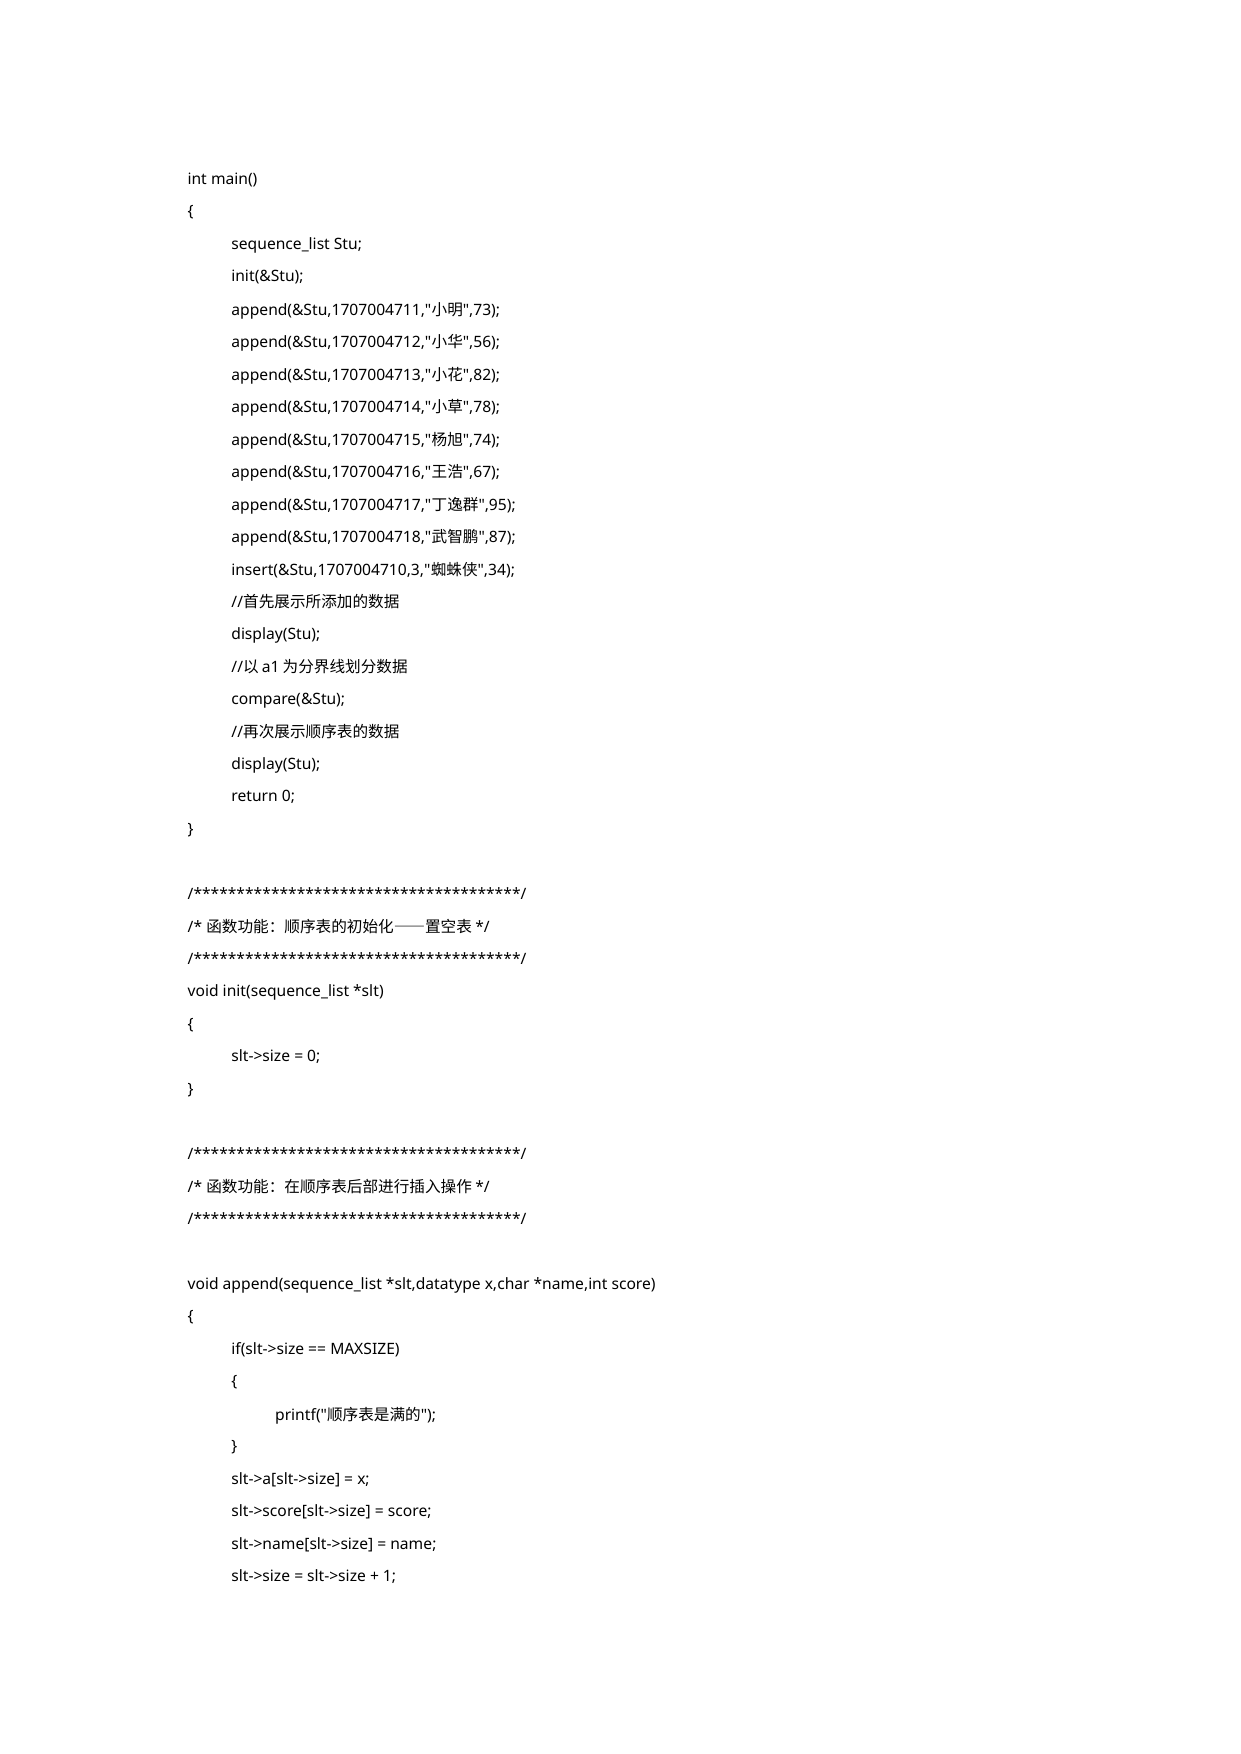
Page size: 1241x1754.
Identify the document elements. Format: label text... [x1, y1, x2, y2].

text { [187, 1299, 1053, 1332]
text append(&Stu,1707004717,"丁逸群",95); [187, 487, 1053, 519]
text return 0; [187, 779, 1053, 812]
text if(slt->size == MAXSIZE) [187, 1332, 1053, 1364]
text slt->size = 0; [187, 1039, 1053, 1072]
text int main() [187, 162, 1053, 194]
text { [187, 1007, 1053, 1039]
text append(&Stu,1707004714,"小草",78); [187, 389, 1053, 422]
text /* 函数功能：顺序表的初始化——置空表 */ [187, 909, 1053, 942]
text init(&Stu); [187, 259, 1053, 292]
text slt->a[slt->size] = x; [187, 1462, 1053, 1494]
text /* 函数功能：在顺序表后部进行插入操作 */ [187, 1169, 1053, 1202]
text //以a1为分界线划分数据 [187, 649, 1053, 682]
text append(&Stu,1707004716,"王浩",67); [187, 454, 1053, 487]
text display(Stu); [187, 617, 1053, 649]
text } [187, 1429, 1053, 1462]
text append(&Stu,1707004711,"小明",73); [187, 292, 1053, 324]
text slt->size = slt->size + 1; [187, 1559, 1053, 1592]
text /**************************************/ [187, 877, 1053, 909]
text sequence_list Stu; [187, 227, 1053, 259]
text //再次展示顺序表的数据 [187, 714, 1053, 747]
text void append(sequence_list *slt,datatype x,char *name,int score) [187, 1267, 1053, 1299]
text /**************************************/ [187, 1202, 1053, 1234]
text { [187, 1364, 1053, 1397]
text } [187, 1072, 1053, 1104]
text display(Stu); [187, 747, 1053, 779]
text slt->score[slt->size] = score; [187, 1494, 1053, 1527]
text { [187, 194, 1053, 227]
text append(&Stu,1707004713,"小花",82); [187, 357, 1053, 389]
text slt->name[slt->size] = name; [187, 1527, 1053, 1559]
text append(&Stu,1707004712,"小华",56); [187, 324, 1053, 357]
text compare(&Stu); [187, 682, 1053, 714]
text insert(&Stu,1707004710,3,"蜘蛛侠",34); [187, 552, 1053, 584]
text void init(sequence_list *slt) [187, 974, 1053, 1007]
text } [187, 812, 1053, 844]
text //首先展示所添加的数据 [187, 584, 1053, 617]
text printf("顺序表是满的"); [187, 1397, 1053, 1429]
text append(&Stu,1707004718,"武智鹏",87); [187, 519, 1053, 552]
text /**************************************/ [187, 1137, 1053, 1169]
text /**************************************/ [187, 942, 1053, 974]
text append(&Stu,1707004715,"杨旭",74); [187, 422, 1053, 454]
